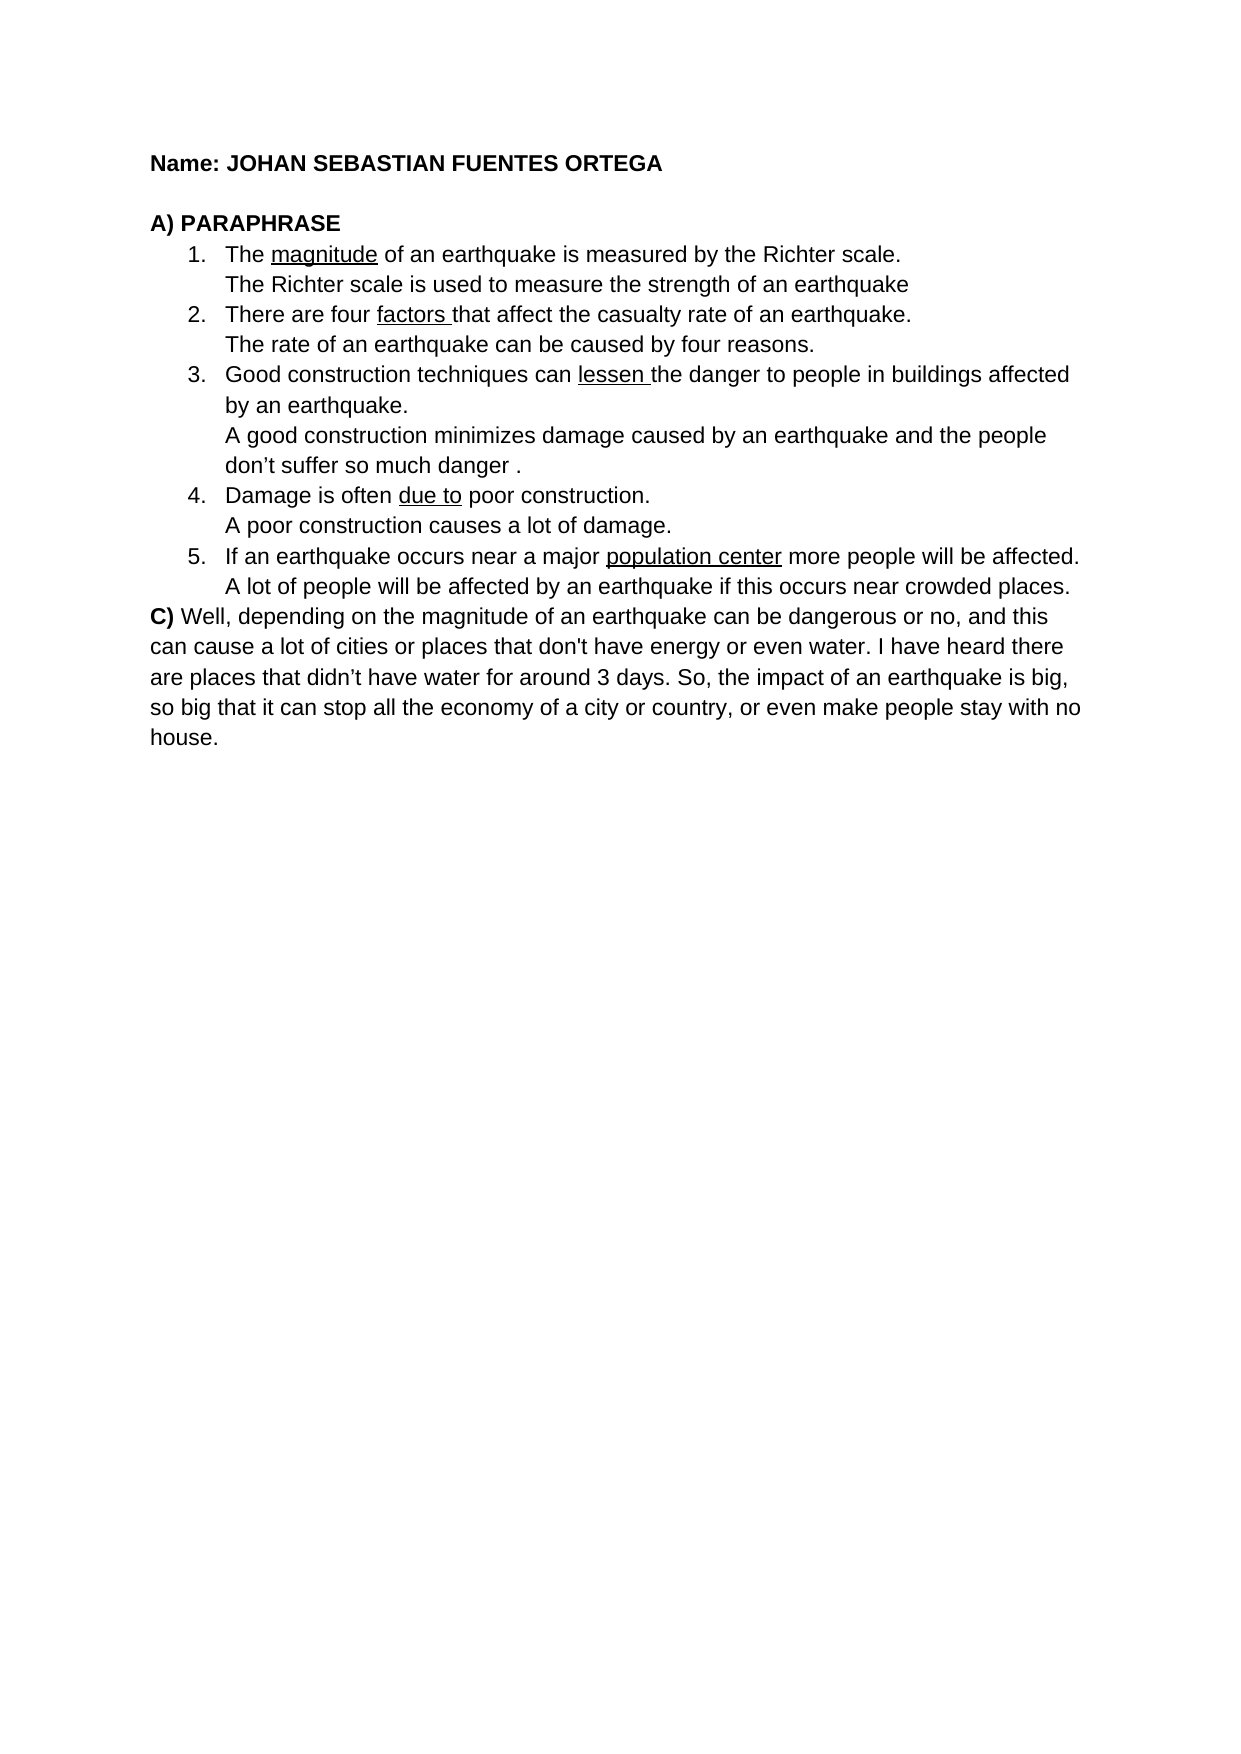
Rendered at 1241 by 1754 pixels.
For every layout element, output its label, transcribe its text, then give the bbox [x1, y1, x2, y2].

text The Richter scale is used to measure the strength of an earthquake [225, 271, 1090, 297]
text A lot of people will be affected by an earthquake if this occurs near crowded places. [225, 573, 1090, 599]
list Damage is often due to poor construction. [187, 482, 1090, 509]
list There are four factors that affect the casualty rate of an earthquake. [187, 301, 1090, 327]
list Good construction techniques can lessen the danger to people in buildings affected by an earthquake. [187, 361, 1090, 418]
list The magnitude of an earthquake is measured by the Richter scale. [187, 241, 1090, 267]
text The rate of an earthquake can be caused by four reasons. [225, 331, 1090, 358]
text A) PARAPHRASE [150, 210, 1090, 237]
text A poor construction causes a lot of damage. [225, 512, 1090, 539]
list If an earthquake occurs near a major population center more people will be affected. [187, 543, 1090, 569]
text C) Well, depending on the magnitude of an earthquake can be dangerous or no, and this can cause a lot of cities or places that don't have energy or even water. I have heard there are places that didn’t have water for around 3 days. So, the impact of an earthquake is big, so big that it can stop all the economy of a city or country, or even make people stay with no house. [150, 603, 1090, 750]
text A good construction minimizes damage caused by an earthquake and the people don’t suffer so much danger . [225, 422, 1090, 478]
text Name: JOHAN SEBASTIAN FUENTES ORTEGA [150, 150, 1090, 176]
